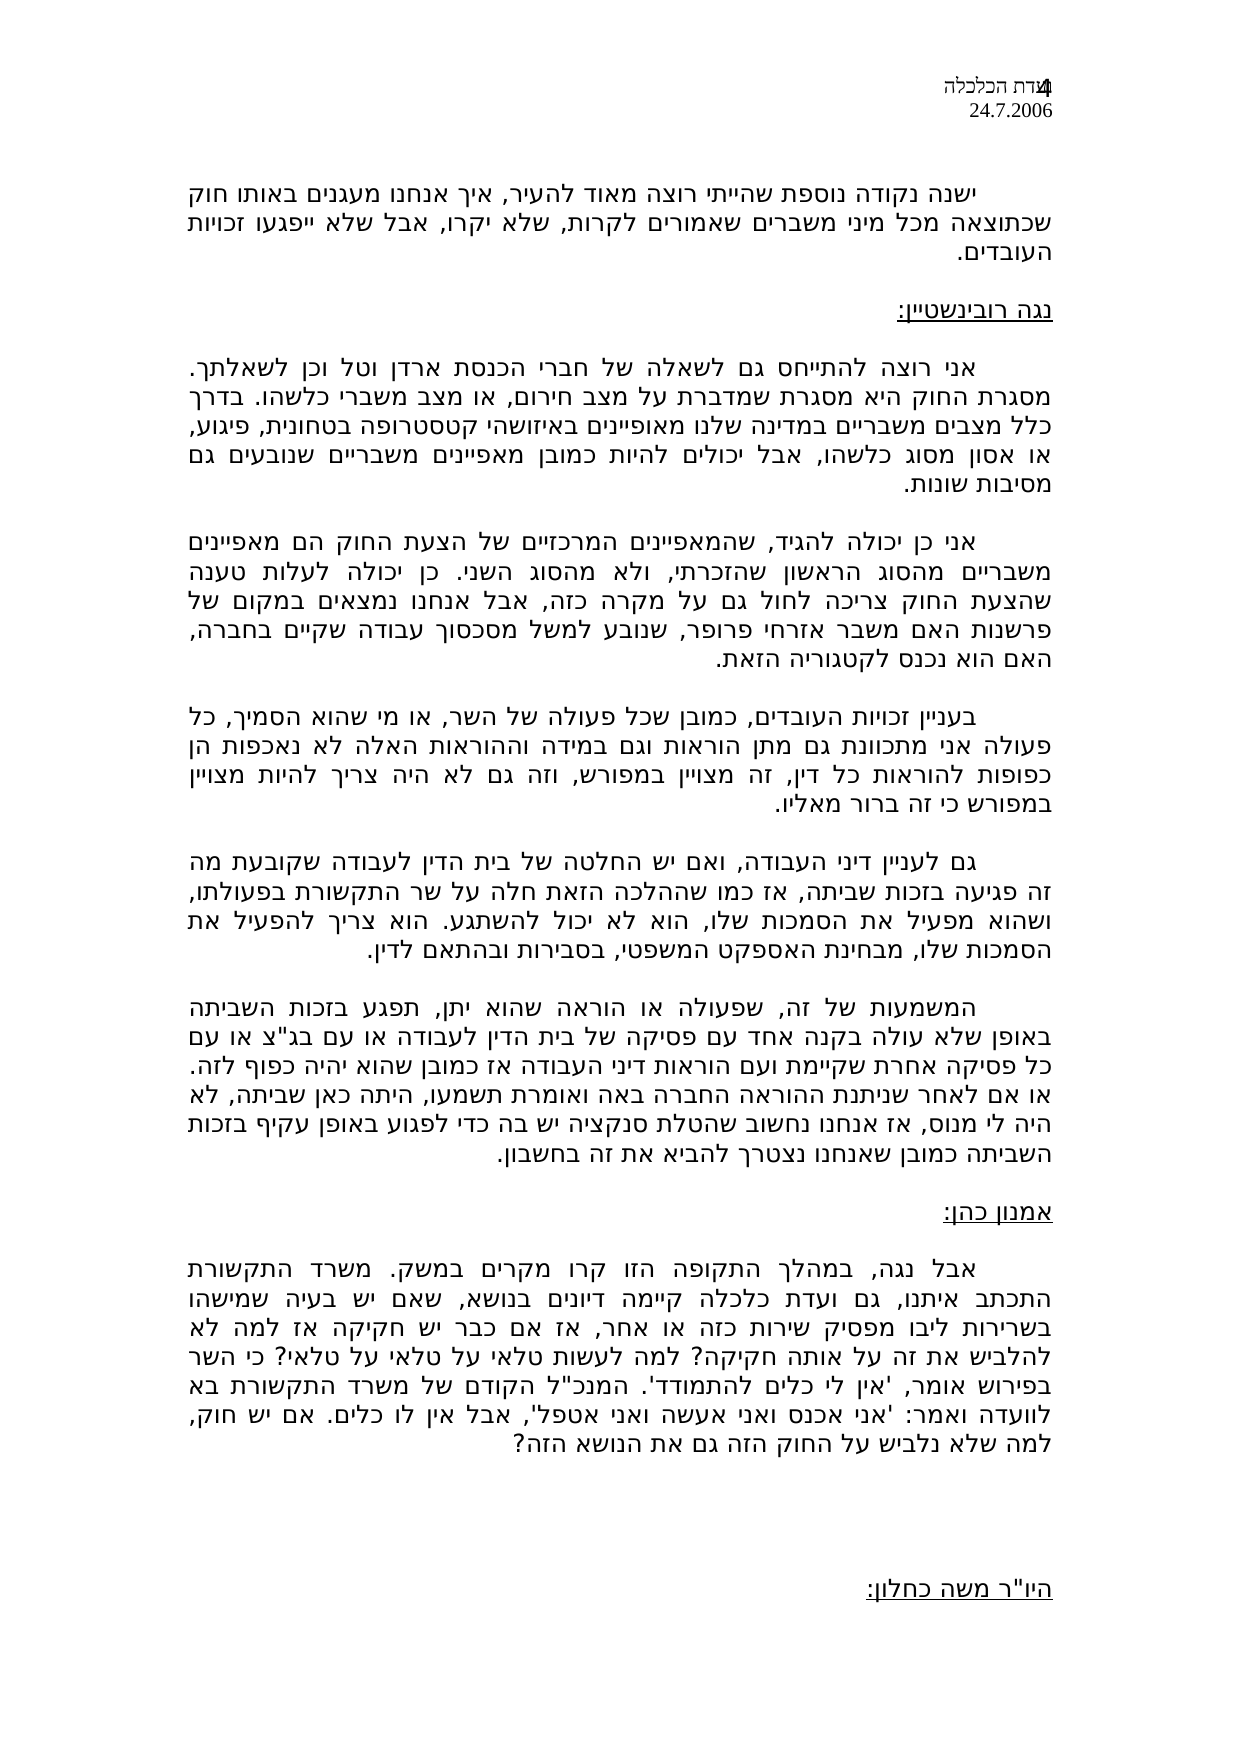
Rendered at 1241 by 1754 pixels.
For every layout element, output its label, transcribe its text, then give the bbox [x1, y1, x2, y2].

text אמנון כהן: [187, 1197, 1053, 1226]
text אני רוצה להתייחס גם לשאלה של חברי הכנסת ארדן וטל וכן לשאלתך. מסגרת החוק היא מסגרת שמדברת על מצב חירום, או מצב משברי כלשהו. בדרך כלל מצבים משבריים במדינה שלנו מאופיינים באיזושהי קטסטרופה בטחונית, פיגוע, או אסון מסוג כלשהו, אבל יכולים להיות כמובן מאפיינים משבריים שנובעים גם מסיבות שונות. [187, 353, 1053, 499]
text היו"ר משה כחלון: [187, 1574, 1053, 1603]
text גם לעניין דיני העבודה, ואם יש החלטה של בית הדין לעבודה שקובעת מה זה פגיעה בזכות שביתה, אז כמו שההלכה הזאת חלה על שר התקשורת בפעולתו, ושהוא מפעיל את הסמכות שלו, הוא לא יכול להשתגע. הוא צריך להפעיל את הסמכות שלו, מבחינת האספקט המשפטי, בסבירות ובהתאם לדין. [187, 847, 1053, 964]
text בעניין זכויות העובדים, כמובן שכל פעולה של השר, או מי שהוא הסמיך, כל פעולה אני מתכוונת גם מתן הוראות וגם במידה וההוראות האלה לא נאכפות הן כפופות להוראות כל דין, זה מצויין במפורש, וזה גם לא היה צריך להיות מצויין במפורש כי זה ברור מאליו. [187, 702, 1053, 819]
text המשמעות של זה, שפעולה או הוראה שהוא יתן, תפגע בזכות השביתה באופן שלא עולה בקנה אחד עם פסיקה של בית הדין לעבודה או עם בג"צ או עם כל פסיקה אחרת שקיימת ועם הוראות דיני העבודה אז כמובן שהוא יהיה כפוף לזה. או אם לאחר שניתנת ההוראה החברה באה ואומרת תשמעו, היתה כאן שביתה, לא היה לי מנוס, אז אנחנו נחשוב שהטלת סנקציה יש בה כדי לפגוע באופן עקיף בזכות השביתה כמובן שאנחנו נצטרך להביא את זה בחשבון. [187, 993, 1053, 1168]
text אני כן יכולה להגיד, שהמאפיינים המרכזיים של הצעת החוק הם מאפיינים משבריים מהסוג הראשון שהזכרתי, ולא מהסוג השני. כן יכולה לעלות טענה שהצעת החוק צריכה לחול גם על מקרה כזה, אבל אנחנו נמצאים במקום של פרשנות האם משבר אזרחי פרופר, שנובע למשל מסכסוך עבודה שקיים בחברה, האם הוא נכנס לקטגוריה הזאת. [187, 527, 1053, 673]
text אבל נגה, במהלך התקופה הזו קרו מקרים במשק. משרד התקשורת התכתב איתנו, גם ועדת כלכלה קיימה דיונים בנושא, שאם יש בעיה שמישהו בשרירות ליבו מפסיק שירות כזה או אחר, אז אם כבר יש חקיקה אז למה לא להלביש את זה על אותה חקיקה? למה לעשות טלאי על טלאי על טלאי? כי השר בפירוש אומר, 'אין לי כלים להתמודד'. המנכ"ל הקודם של משרד התקשורת בא לוועדה ואמר: 'אני אכנס ואני אעשה ואני אטפל', אבל אין לו כלים. אם יש חוק, למה שלא נלביש על החוק הזה גם את הנושא הזה? [187, 1254, 1053, 1459]
text נגה רובינשטיין: [187, 295, 1053, 324]
text ישנה נקודה נוספת שהייתי רוצה מאוד להעיר, איך אנחנו מעגנים באותו חוק שכתוצאה מכל מיני משברים שאמורים לקרות, שלא יקרו, אבל שלא ייפגעו זכויות העובדים. [187, 179, 1053, 266]
